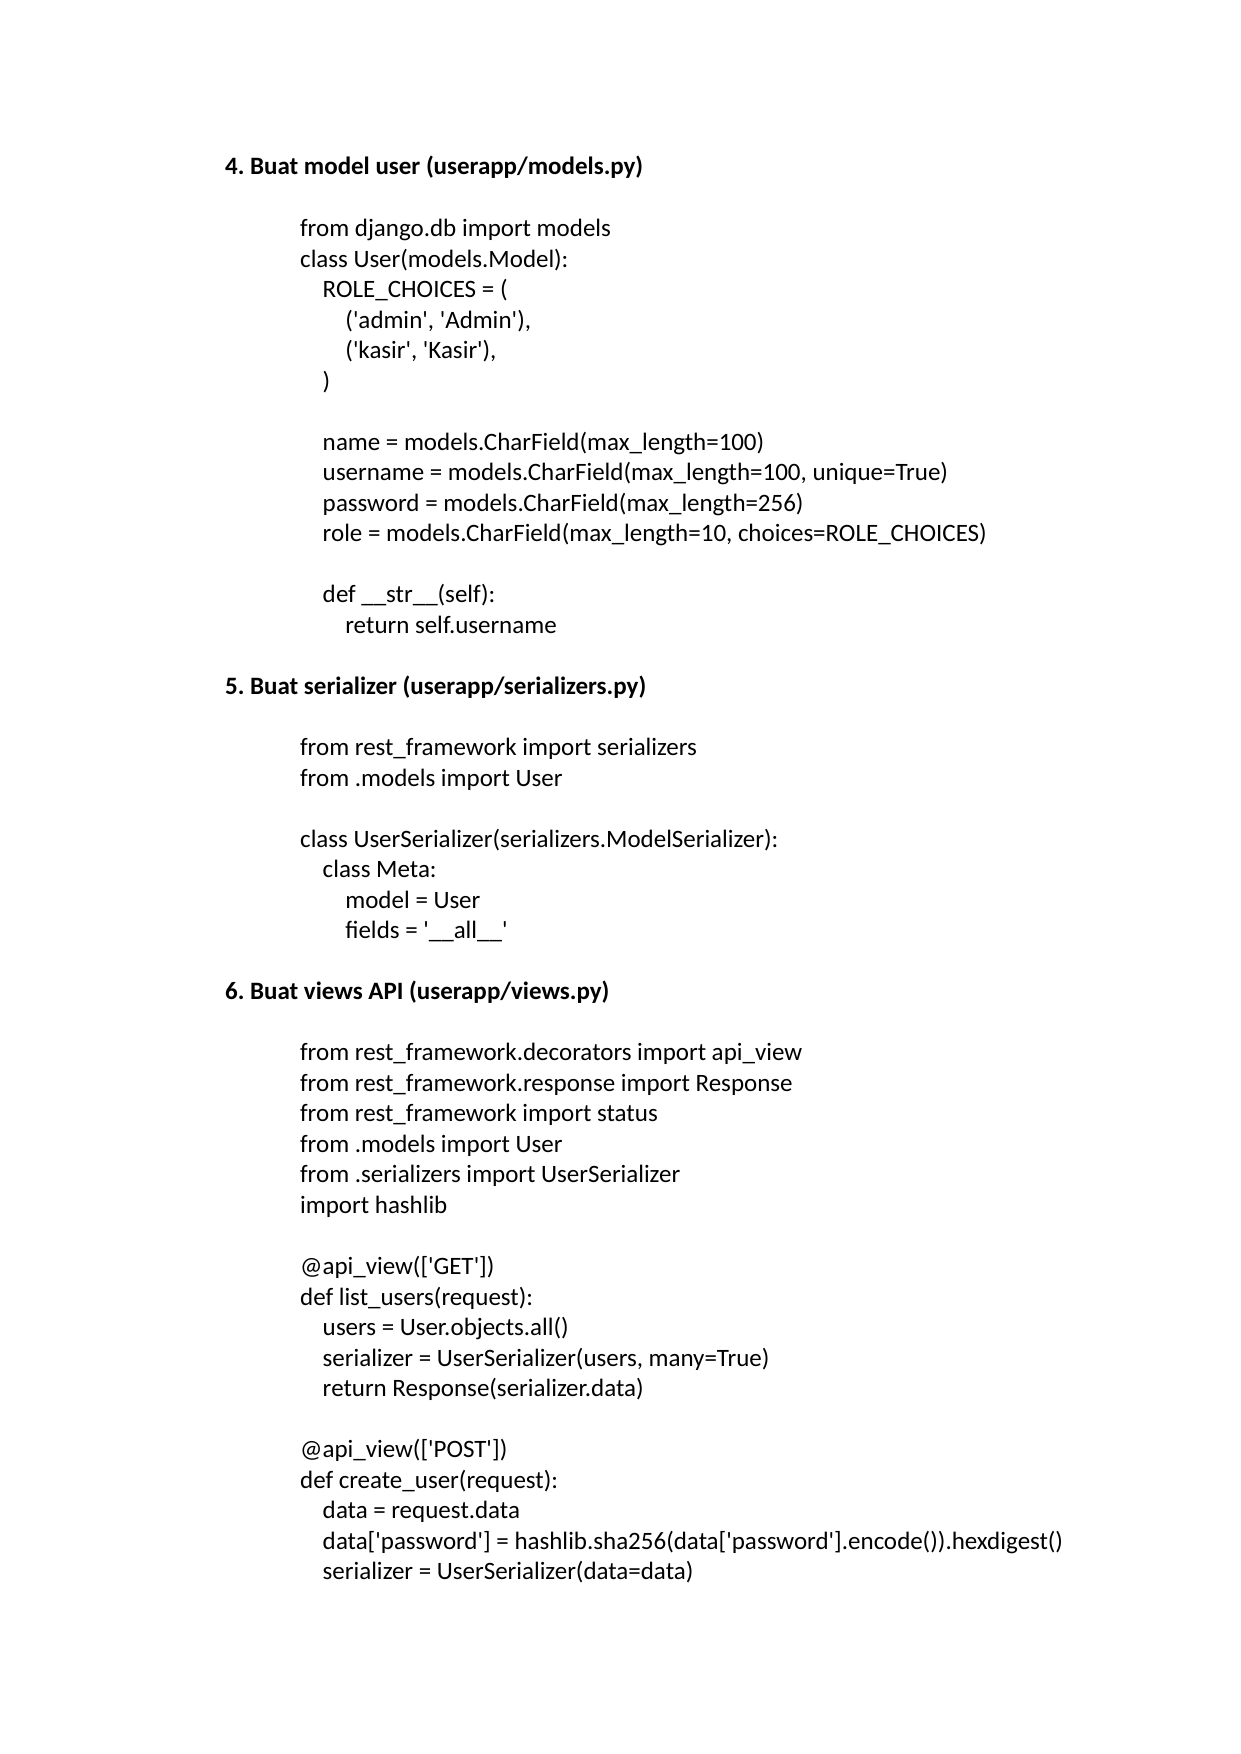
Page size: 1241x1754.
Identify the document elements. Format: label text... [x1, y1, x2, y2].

text 4. Buat model user (userapp/models.py) [150, 150, 1090, 181]
text def create_user(request): [300, 1464, 1090, 1494]
text fields = '__all__' [300, 914, 1090, 945]
text role = models.CharField(max_length=10, choices=ROLE_CHOICES) [300, 518, 1090, 548]
text from .models import User [300, 762, 1090, 792]
text serializer = UserSerializer(data=data) [300, 1555, 1090, 1586]
text ('admin', 'Admin'), [300, 304, 1090, 334]
text class Meta: [300, 853, 1090, 884]
text from rest_framework import status [300, 1097, 1090, 1128]
text return Response(serializer.data) [300, 1372, 1090, 1403]
text data['password'] = hashlib.sha256(data['password'].encode()).hexdigest() [300, 1525, 1090, 1555]
text from rest_framework import serializers [300, 731, 1090, 762]
text serializer = UserSerializer(users, many=True) [300, 1342, 1090, 1372]
text def __str__(self): [300, 579, 1090, 609]
text from django.db import models [300, 212, 1090, 243]
text class User(models.Model): [300, 243, 1090, 273]
text from rest_framework.response import Response [300, 1067, 1090, 1097]
text 5. Buat serializer (userapp/serializers.py) [150, 670, 1090, 701]
text def list_users(request): [300, 1281, 1090, 1311]
text 6. Buat views API (userapp/views.py) [150, 975, 1090, 1006]
text ('kasir', 'Kasir'), [300, 334, 1090, 365]
text ) [300, 365, 1090, 396]
text from .models import User [300, 1128, 1090, 1158]
text name = models.CharField(max_length=100) [300, 426, 1090, 457]
text data = request.data [300, 1494, 1090, 1525]
text from rest_framework.decorators import api_view [300, 1036, 1090, 1067]
text username = models.CharField(max_length=100, unique=True) [300, 457, 1090, 487]
text @api_view(['GET']) [300, 1250, 1090, 1281]
text @api_view(['POST']) [300, 1433, 1090, 1464]
text model = User [300, 884, 1090, 914]
text from .serializers import UserSerializer [300, 1158, 1090, 1189]
text ROLE_CHOICES = ( [300, 273, 1090, 304]
text users = User.objects.all() [300, 1311, 1090, 1342]
text import hashlib [300, 1189, 1090, 1219]
text class UserSerializer(serializers.ModelSerializer): [300, 823, 1090, 853]
text password = models.CharField(max_length=256) [300, 487, 1090, 518]
text return self.username [300, 609, 1090, 640]
